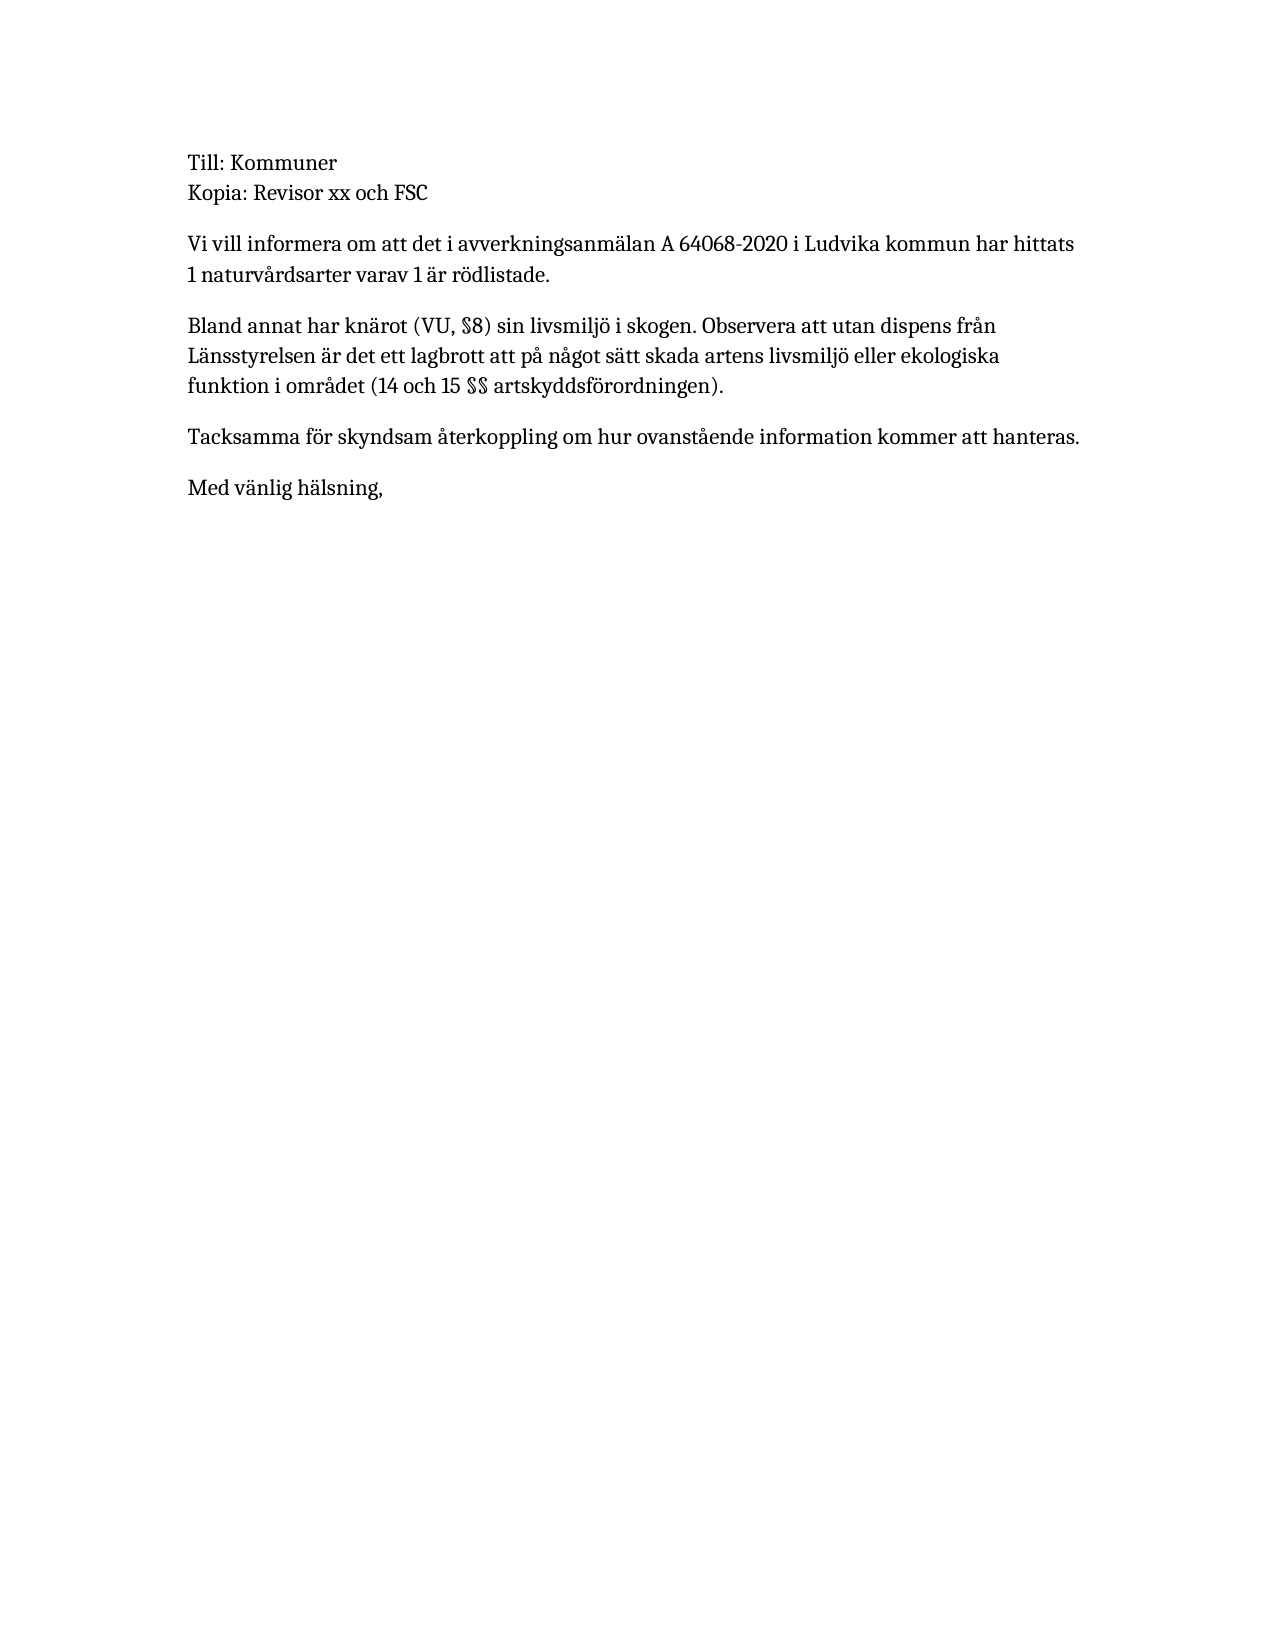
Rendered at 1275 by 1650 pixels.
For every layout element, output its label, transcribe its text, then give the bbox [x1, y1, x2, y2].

text Till: Kommuner Kopia: Revisor xx och FSC [187, 150, 1087, 207]
text Tacksamma för skyndsam återkoppling om hur ovanstående information kommer att hanteras. [187, 424, 1087, 450]
text Vi vill informera om att det i avverkningsanmälan A 64068-2020 i Ludvika kommun har hittats 1 naturvårdsarter varav 1 är rödlistade. [187, 231, 1087, 288]
text Med vänlig hälsning, [187, 475, 1087, 532]
text Bland annat har knärot (VU, §8) sin livsmiljö i skogen. Observera att utan dispens från Länsstyrelsen är det ett lagbrott att på något sätt skada artens livsmiljö eller ekologiska funktion i området (14 och 15 §§ artskyddsförordningen). [187, 312, 1087, 399]
